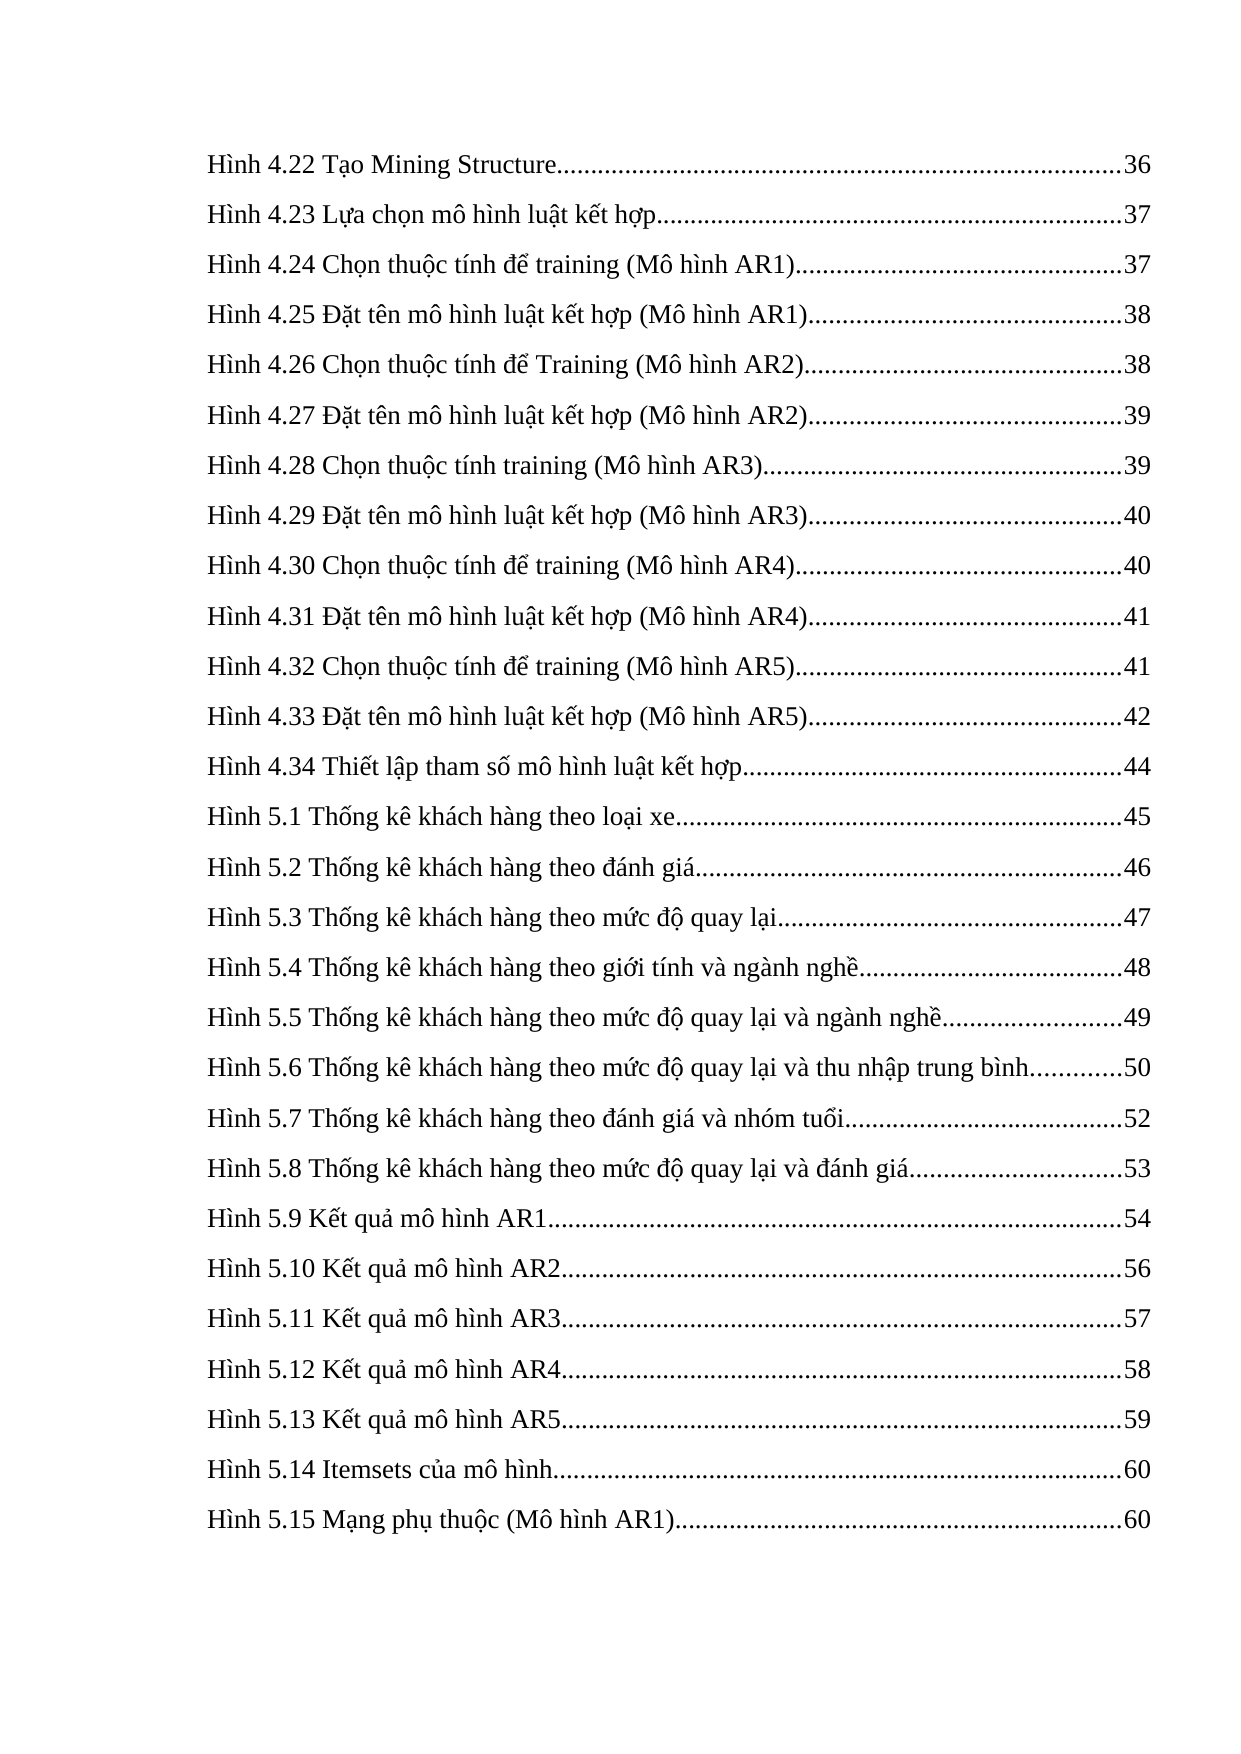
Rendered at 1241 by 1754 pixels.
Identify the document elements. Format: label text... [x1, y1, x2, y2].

text Hình 4.27 Đặt tên mô hình luật kết hợp (Mô hình AR2) 39 [207, 399, 1152, 430]
text Hình 5.14 Itemsets của mô hình 60 [207, 1453, 1152, 1484]
text Hình 5.6 Thống kê khách hàng theo mức độ quay lại và thu nhập trung bình 50 [207, 1051, 1152, 1083]
text Hình 4.32 Chọn thuộc tính để training (Mô hình AR5) 41 [207, 650, 1152, 681]
text Hình 5.7 Thống kê khách hàng theo đánh giá và nhóm tuổi 52 [207, 1102, 1152, 1133]
text Hình 4.24 Chọn thuộc tính để training (Mô hình AR1) 37 [207, 248, 1152, 279]
text Hình 4.23 Lựa chọn mô hình luật kết hợp 37 [207, 198, 1152, 229]
text Hình 4.34 Thiết lập tham số mô hình luật kết hợp 44 [207, 750, 1152, 781]
text Hình 4.33 Đặt tên mô hình luật kết hợp (Mô hình AR5) 42 [207, 700, 1152, 731]
text Hình 4.22 Tạo Mining Structure 36 [207, 148, 1152, 179]
text Hình 4.30 Chọn thuộc tính để training (Mô hình AR4) 40 [207, 549, 1152, 581]
text Hình 5.15 Mạng phụ thuộc (Mô hình AR1) 60 [207, 1503, 1152, 1534]
text Hình 5.4 Thống kê khách hàng theo giới tính và ngành nghề 48 [207, 951, 1152, 982]
text Hình 4.31 Đặt tên mô hình luật kết hợp (Mô hình AR4) 41 [207, 599, 1152, 631]
text Hình 5.5 Thống kê khách hàng theo mức độ quay lại và ngành nghề 49 [207, 1001, 1152, 1032]
text Hình 4.26 Chọn thuộc tính để Training (Mô hình AR2) 38 [207, 348, 1152, 380]
text Hình 4.29 Đặt tên mô hình luật kết hợp (Mô hình AR3) 40 [207, 499, 1152, 530]
text Hình 5.3 Thống kê khách hàng theo mức độ quay lại 47 [207, 901, 1152, 932]
text Hình 4.28 Chọn thuộc tính training (Mô hình AR3) 39 [207, 449, 1152, 480]
text Hình 4.25 Đặt tên mô hình luật kết hợp (Mô hình AR1) 38 [207, 298, 1152, 329]
text Hình 5.11 Kết quả mô hình AR3 57 [207, 1302, 1152, 1334]
text Hình 5.8 Thống kê khách hàng theo mức độ quay lại và đánh giá 53 [207, 1152, 1152, 1183]
text Hình 5.1 Thống kê khách hàng theo loại xe 45 [207, 800, 1152, 832]
text Hình 5.2 Thống kê khách hàng theo đánh giá 46 [207, 851, 1152, 882]
text Hình 5.10 Kết quả mô hình AR2 56 [207, 1252, 1152, 1283]
text Hình 5.9 Kết quả mô hình AR1 54 [207, 1202, 1152, 1233]
text Hình 5.12 Kết quả mô hình AR4 58 [207, 1353, 1152, 1384]
text Hình 5.13 Kết quả mô hình AR5 59 [207, 1403, 1152, 1434]
